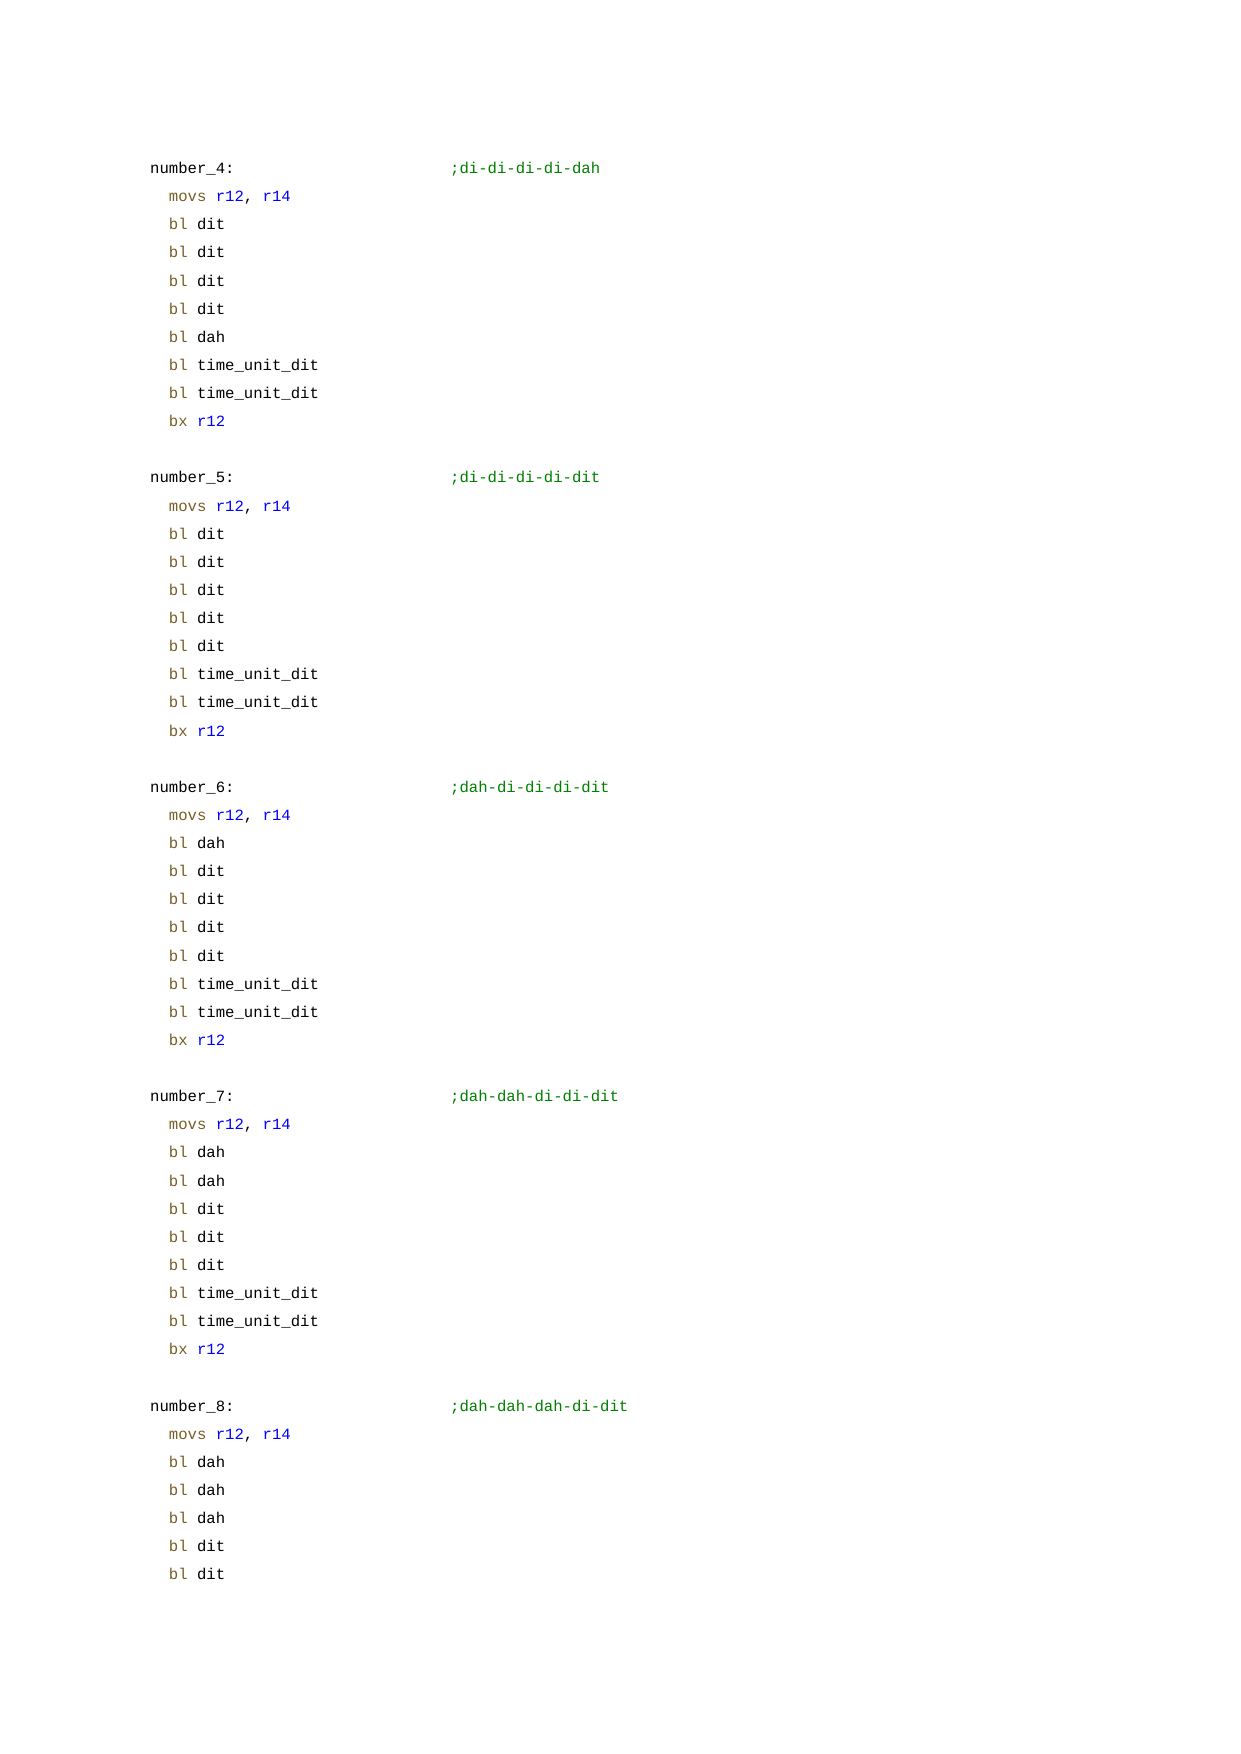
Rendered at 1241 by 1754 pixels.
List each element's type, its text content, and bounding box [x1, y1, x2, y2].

text bl dah [150, 1444, 1093, 1472]
text bl time_unit_dit [150, 1303, 1093, 1331]
text bl dit [150, 909, 1093, 937]
text bx r12 [150, 1331, 1093, 1359]
text bx r12 [150, 712, 1093, 741]
text bl dit [150, 262, 1093, 291]
text bl dit [150, 206, 1093, 234]
text bl dit [150, 1219, 1093, 1247]
text bl dah [150, 1472, 1093, 1500]
text bl dit [150, 1191, 1093, 1219]
text bl time_unit_dit [150, 994, 1093, 1022]
text bl dit [150, 600, 1093, 628]
text movs r12, r14 [150, 487, 1093, 516]
text bl dit [150, 1528, 1093, 1556]
text movs r12, r14 [150, 1416, 1093, 1444]
text bl dit [150, 516, 1093, 544]
text bl dit [150, 937, 1093, 966]
text bl dit [150, 291, 1093, 319]
text bl time_unit_dit [150, 347, 1093, 375]
text bl time_unit_dit [150, 1275, 1093, 1303]
text number_6: ;dah-di-di-di-dit [150, 769, 1093, 797]
text bl dit [150, 572, 1093, 600]
text bl dah [150, 825, 1093, 853]
text bl dit [150, 544, 1093, 572]
text bl dit [150, 881, 1093, 909]
text movs r12, r14 [150, 178, 1093, 206]
text bl dah [150, 1134, 1093, 1162]
text bl time_unit_dit [150, 684, 1093, 712]
text number_5: ;di-di-di-di-dit [150, 459, 1093, 487]
text bl dit [150, 628, 1093, 656]
text bl time_unit_dit [150, 966, 1093, 994]
text number_4: ;di-di-di-di-dah [150, 150, 1093, 178]
text movs r12, r14 [150, 797, 1093, 825]
text bl dah [150, 1162, 1093, 1191]
text bl dit [150, 1556, 1093, 1584]
text number_8: ;dah-dah-dah-di-dit [150, 1387, 1093, 1416]
text bl dah [150, 319, 1093, 347]
text bl dit [150, 234, 1093, 262]
text bx r12 [150, 403, 1093, 431]
text bl dit [150, 1247, 1093, 1275]
text bx r12 [150, 1022, 1093, 1050]
text bl time_unit_dit [150, 656, 1093, 684]
text number_7: ;dah-dah-di-di-dit [150, 1078, 1093, 1106]
text bl dah [150, 1500, 1093, 1528]
text movs r12, r14 [150, 1106, 1093, 1134]
text bl time_unit_dit [150, 375, 1093, 403]
text bl dit [150, 853, 1093, 881]
